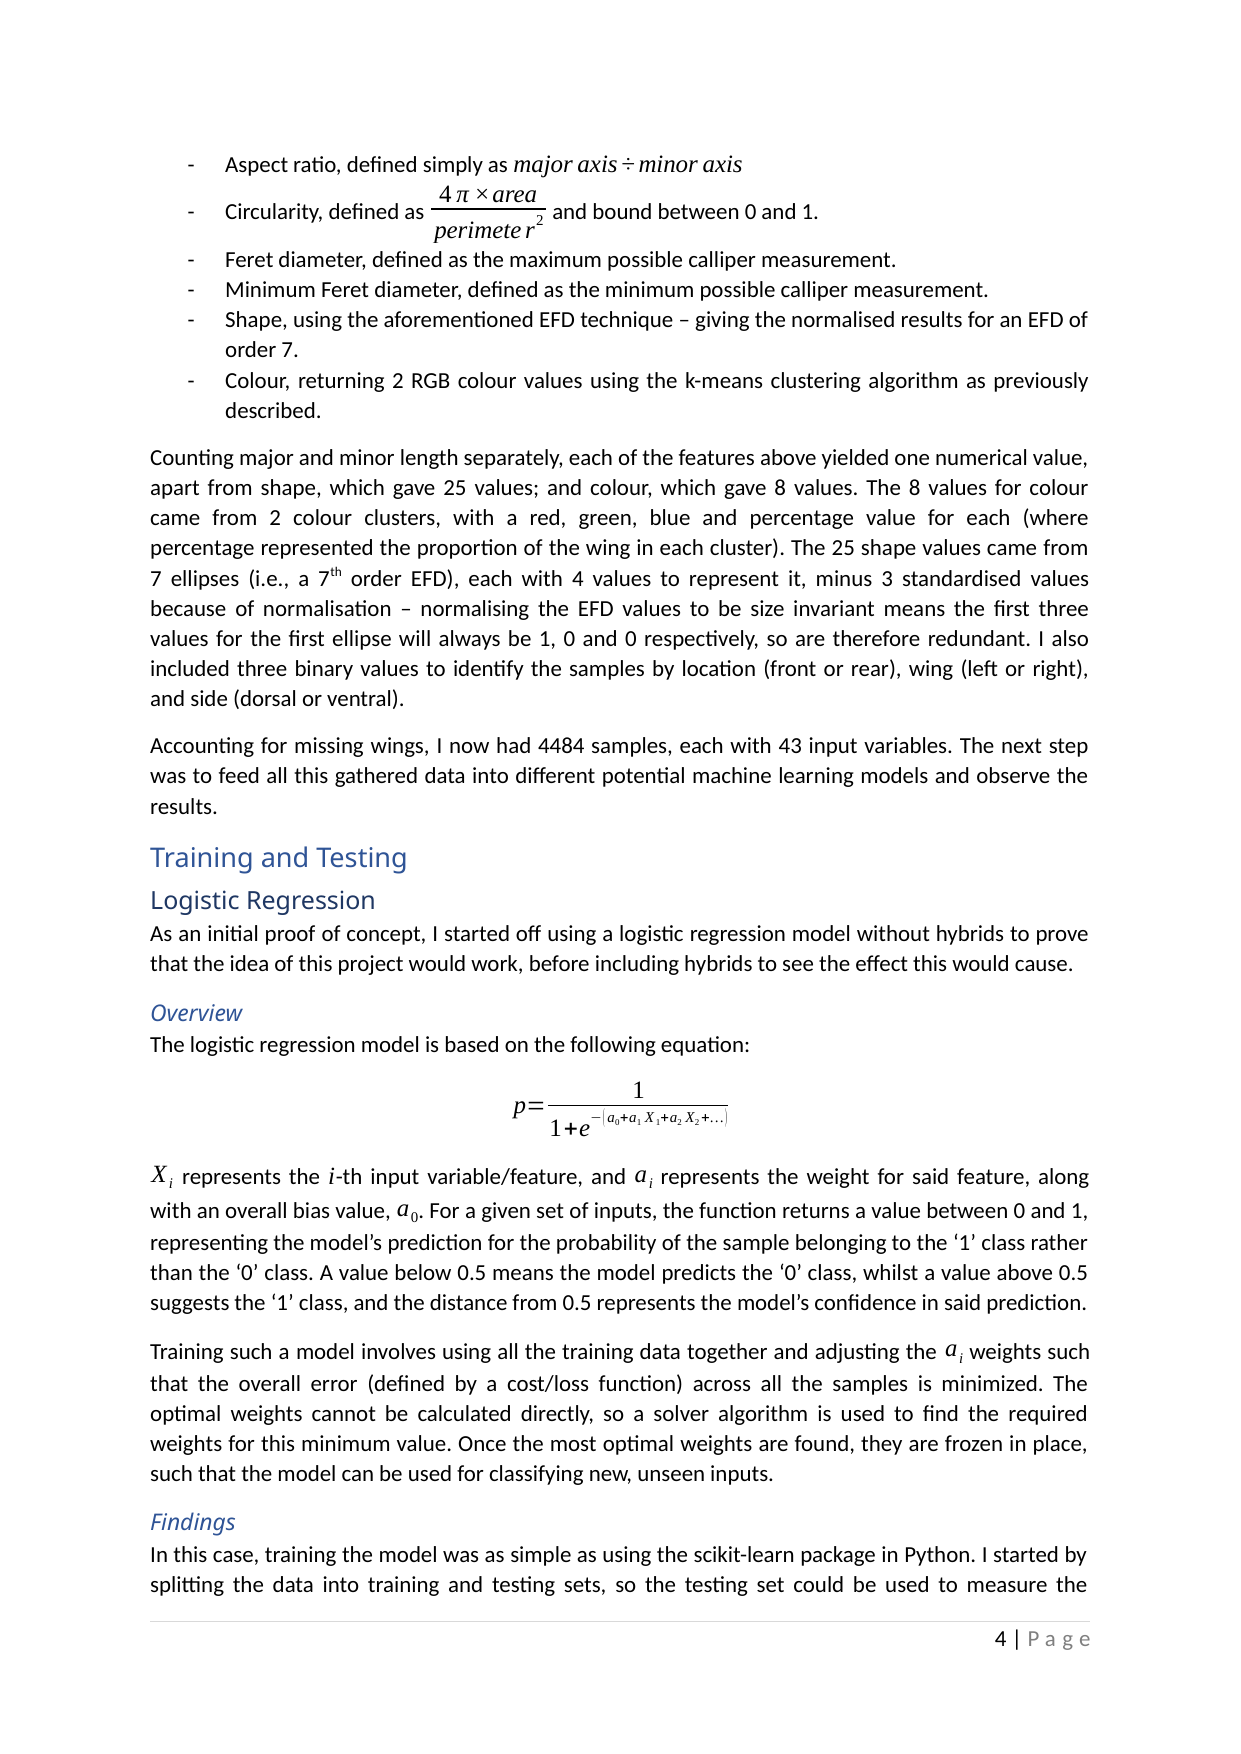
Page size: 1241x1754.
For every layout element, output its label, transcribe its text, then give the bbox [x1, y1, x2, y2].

list Colour, returning 2 RGB colour values using the k-means clustering algorithm as previously described. [187, 366, 1090, 424]
list Circularity, defined as and bound between 0 and 1. [187, 180, 1090, 243]
subtitle Overview [150, 996, 1090, 1028]
subtitle Training and Testing [150, 839, 1090, 876]
text Training such a model involves using all the training data together and adjusting the weights such that the overall error (defined by a cost/loss function) across all the samples is minimized. The optimal weights cannot be calculated directly, so a solver algorithm is used to find the required weights for this minimum value. Once the most optimal weights are found, they are frozen in place, such that the model can be used for classifying new, unseen inputs. [150, 1335, 1090, 1487]
list Aspect ratio, defined simply as [187, 150, 1090, 178]
list Shape, using the aforementioned EFD technique – giving the normalised results for an EFD of order 7. [187, 305, 1090, 363]
subtitle Findings [150, 1506, 1090, 1537]
text represents the -th input variable/feature, and represents the weight for said feature, along with an overall bias value, . For a given set of inputs, the function returns a value between 0 and 1, representing the model’s prediction for the probability of the sample belonging to the ‘1’ class rather than the ‘0’ class. A value below 0.5 means the model predicts the ‘0’ class, whilst a value above 0.5 suggests the ‘1’ class, and the distance from 0.5 represents the model’s confidence in said prediction. [150, 1161, 1090, 1316]
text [150, 1540, 1090, 1598]
text Accounting for missing wings, I now had 4484 samples, each with 43 input variables. The next step was to feed all this gathered data into different potential machine learning models and observe the results. [150, 731, 1090, 820]
list Minimum Feret diameter, defined as the minimum possible calliper measurement. [187, 275, 1090, 303]
text The logistic regression model is based on the following equation: [150, 1030, 1090, 1058]
text Counting major and minor length separately, each of the features above yielded one numerical value, apart from shape, which gave 25 values; and colour, which gave 8 values. The 8 values for colour came from 2 colour clusters, with a red, green, blue and percentage value for each (where percentage represented the proportion of the wing in each cluster). The 25 shape values came from 7 ellipses (i.e., a 7th order EFD), each with 4 values to represent it, minus 3 standardised values because of normalisation – normalising the EFD values to be size invariant means the first three values for the first ellipse will always be 1, 0 and 0 respectively, so are therefore redundant. I also included three binary values to identify the samples by location (front or rear), wing (left or right), and side (dorsal or ventral). [150, 443, 1090, 712]
subtitle Logistic Regression [150, 883, 1090, 917]
text As an initial proof of concept, I started off using a logistic regression model without hybrids to prove that the idea of this project would work, before including hybrids to see the effect this would cause. [150, 919, 1090, 978]
list Feret diameter, defined as the maximum possible calliper measurement. [187, 245, 1090, 273]
